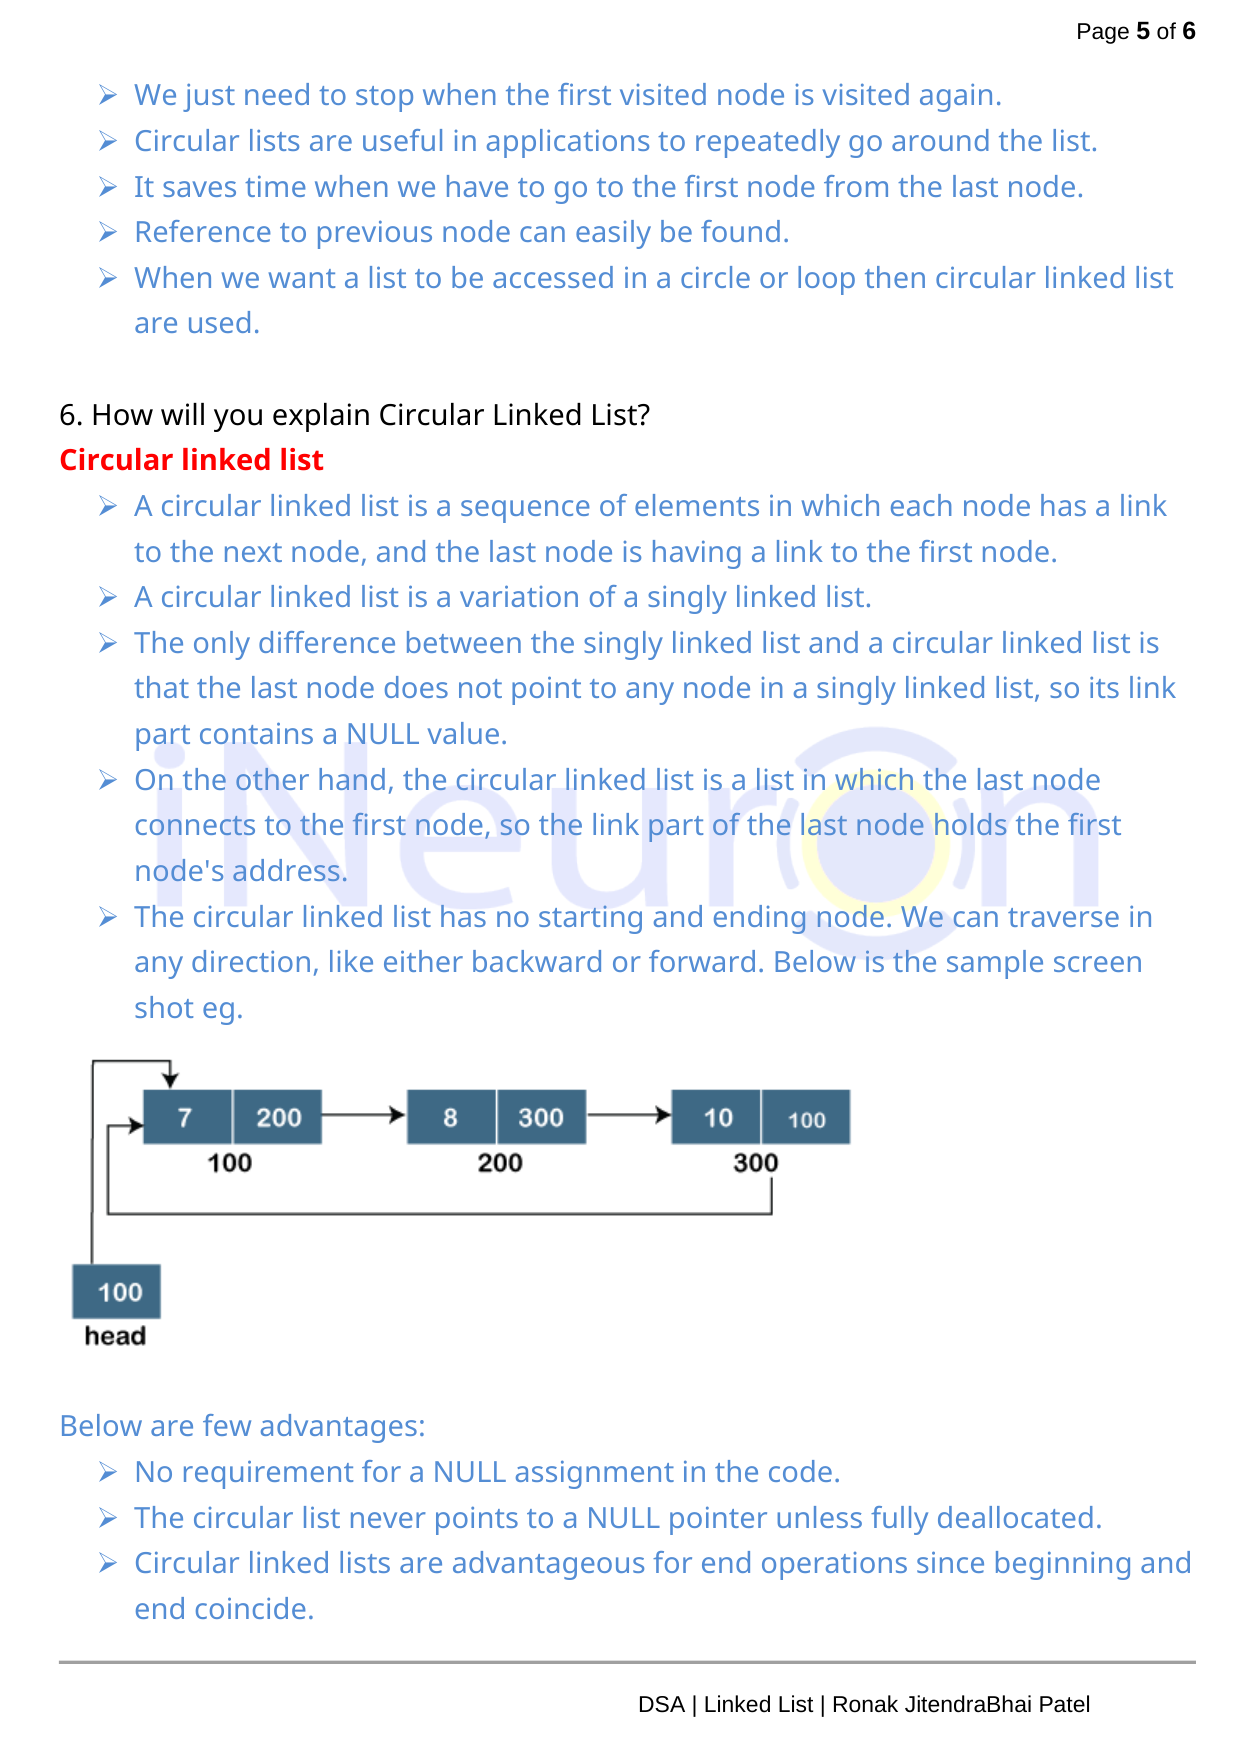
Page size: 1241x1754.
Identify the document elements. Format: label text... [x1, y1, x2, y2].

picture [58, 1032, 859, 1357]
list It saves time when we have to go to the first node from the last node. [96, 166, 1196, 206]
list The circular list never points to a NULL pointer unless fully deallocated. [96, 1497, 1196, 1537]
text 6. How will you explain Circular Linked List? [59, 394, 1196, 434]
list On the other hand, the circular linked list is a list in which the last node connects to the first node, so the link part of the last node holds the first node's address. [96, 759, 1196, 890]
list We just need to stop when the first visited node is visited again. [96, 74, 1196, 114]
text Circular linked list [59, 439, 1196, 479]
list Circular linked lists are advantageous for end operations since beginning and end coincide. [96, 1542, 1196, 1628]
list When we want a list to be accessed in a circle or loop then circular linked list are used. [96, 257, 1196, 342]
list No requirement for a NULL assignment in the code. [96, 1451, 1196, 1491]
list The circular linked list has no starting and ending node. We can traverse in any direction, like either backward or forward. Below is the sample screen shot eg. [96, 896, 1196, 1027]
text Below are few advantages: [59, 1406, 1196, 1445]
list A circular linked list is a sequence of elements in which each node has a link to the next node, and the last node is having a link to the first node. [96, 485, 1196, 571]
list The only difference between the singly linked list and a circular linked list is that the last node does not point to any node in a singly linked list, so its link part contains a NULL value. [96, 622, 1196, 753]
list A circular linked list is a variation of a singly linked list. [96, 576, 1196, 616]
list Circular lists are useful in applications to repeatedly go around the list. [96, 120, 1196, 160]
list Reference to previous node can easily be found. [96, 211, 1196, 251]
